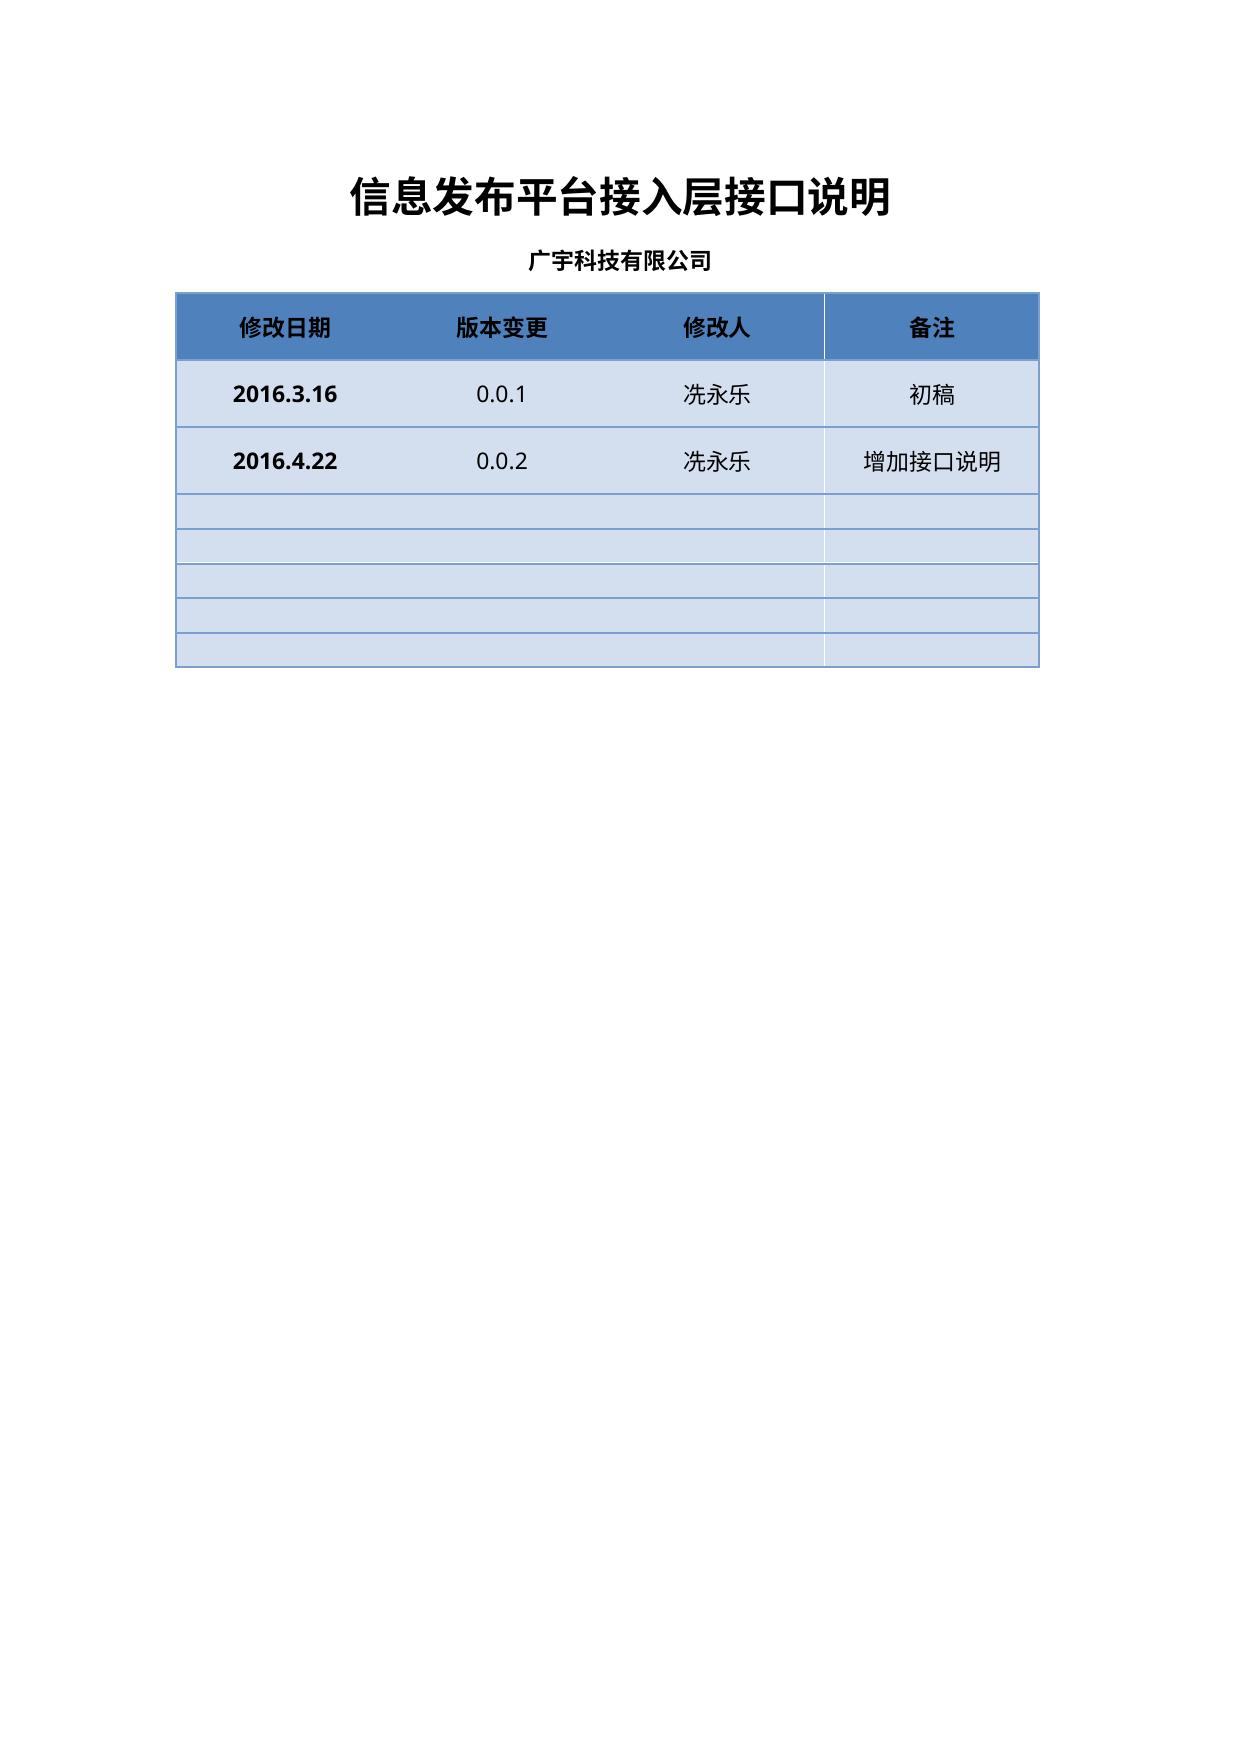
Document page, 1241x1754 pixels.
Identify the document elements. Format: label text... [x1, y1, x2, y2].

table_cell [177, 495, 394, 528]
table_header 备注 [825, 294, 1038, 359]
table_cell [825, 565, 1038, 597]
table_cell [825, 599, 1038, 632]
table_cell 2016.3.16 [177, 361, 394, 426]
table_header 修改日期 [177, 294, 394, 359]
table_cell 2016.4.22 [177, 428, 394, 493]
table_header 版本变更 [394, 294, 610, 359]
table_cell [610, 634, 824, 666]
table_cell [394, 599, 610, 632]
text 信息发布平台接入层接口说明 [187, 162, 1053, 227]
table_cell [394, 495, 610, 528]
table_cell [825, 495, 1038, 528]
table_cell [825, 530, 1038, 562]
table_cell [177, 599, 394, 632]
table_cell [394, 634, 610, 666]
table_cell 0.0.2 [394, 428, 610, 493]
table_cell 冼永乐 [610, 361, 824, 426]
table_cell [394, 530, 610, 562]
table_cell [177, 565, 394, 597]
text 广宇科技有限公司 [187, 227, 1053, 292]
table_cell [177, 530, 394, 562]
table_cell [394, 565, 610, 597]
table_cell 初稿 [825, 361, 1038, 426]
table_cell [610, 530, 824, 562]
table_cell [610, 565, 824, 597]
table_cell 0.0.1 [394, 361, 610, 426]
table_cell 冼永乐 [610, 428, 824, 493]
table_cell [177, 634, 394, 666]
table_cell [610, 599, 824, 632]
table_header 修改人 [610, 294, 824, 359]
table_cell [610, 495, 824, 528]
table_cell [825, 634, 1038, 666]
table_cell 增加接口说明 [825, 428, 1038, 493]
